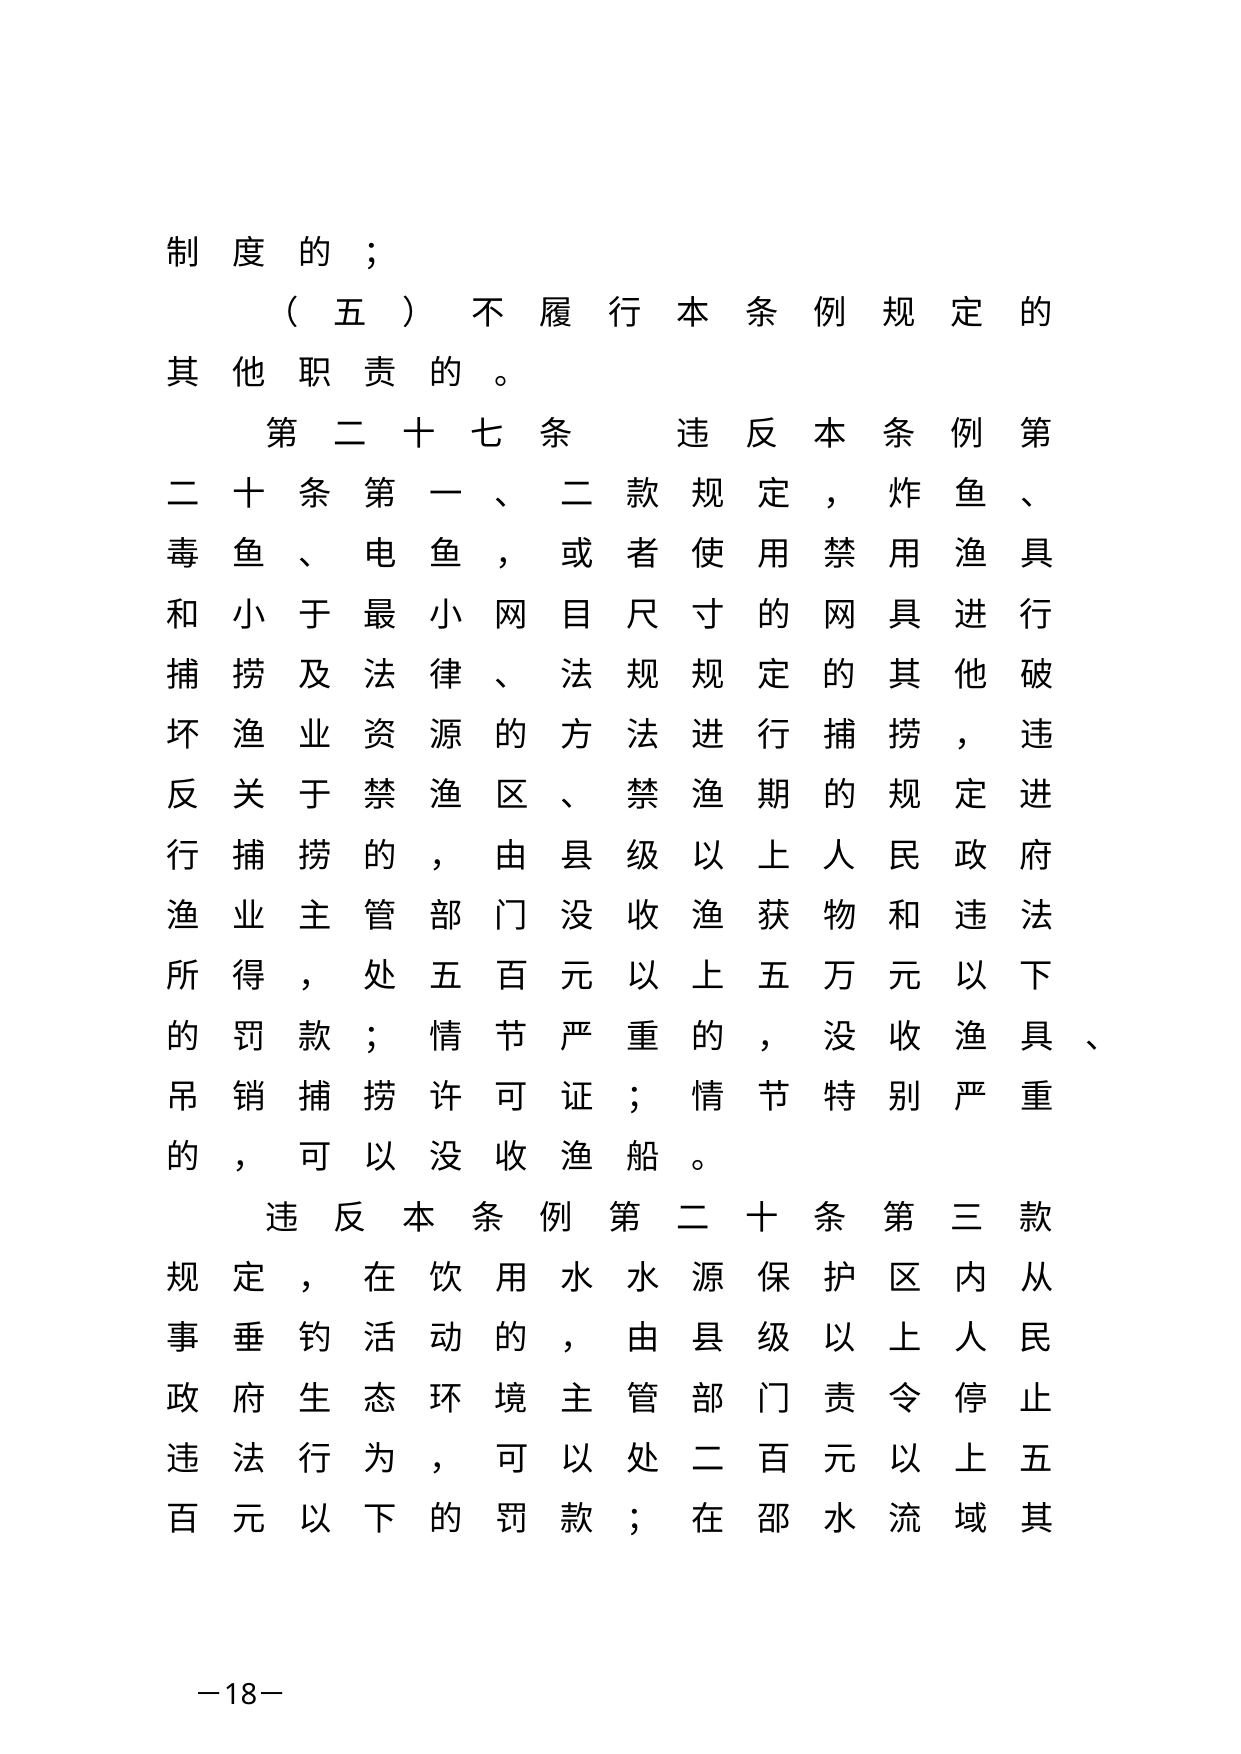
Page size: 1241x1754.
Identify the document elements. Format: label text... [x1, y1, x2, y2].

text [167, 1184, 1085, 1546]
text （四）不执行取水总量控制制度的； [167, 219, 1085, 280]
text 第二十七条 违反本条例第二十条第一、二款规定，炸鱼、毒鱼、电鱼，或者使用禁用渔具和小于最小网目尺寸的网具进行捕捞及法律、法规规定的其他破坏渔业资源的方法进行捕捞，违反关于禁渔区、禁渔期的规定进行捕捞的，由县级以上人民政府渔业主管部门没收渔获物和违法所得，处五百元以上五万元以下的罚款；情节严重的，没收渔具、吊销捕捞许可证；情节特别严重的，可以没收渔船。 [167, 400, 1085, 1184]
text （五）不履行本条例规定的其他职责的。 [167, 280, 1085, 400]
